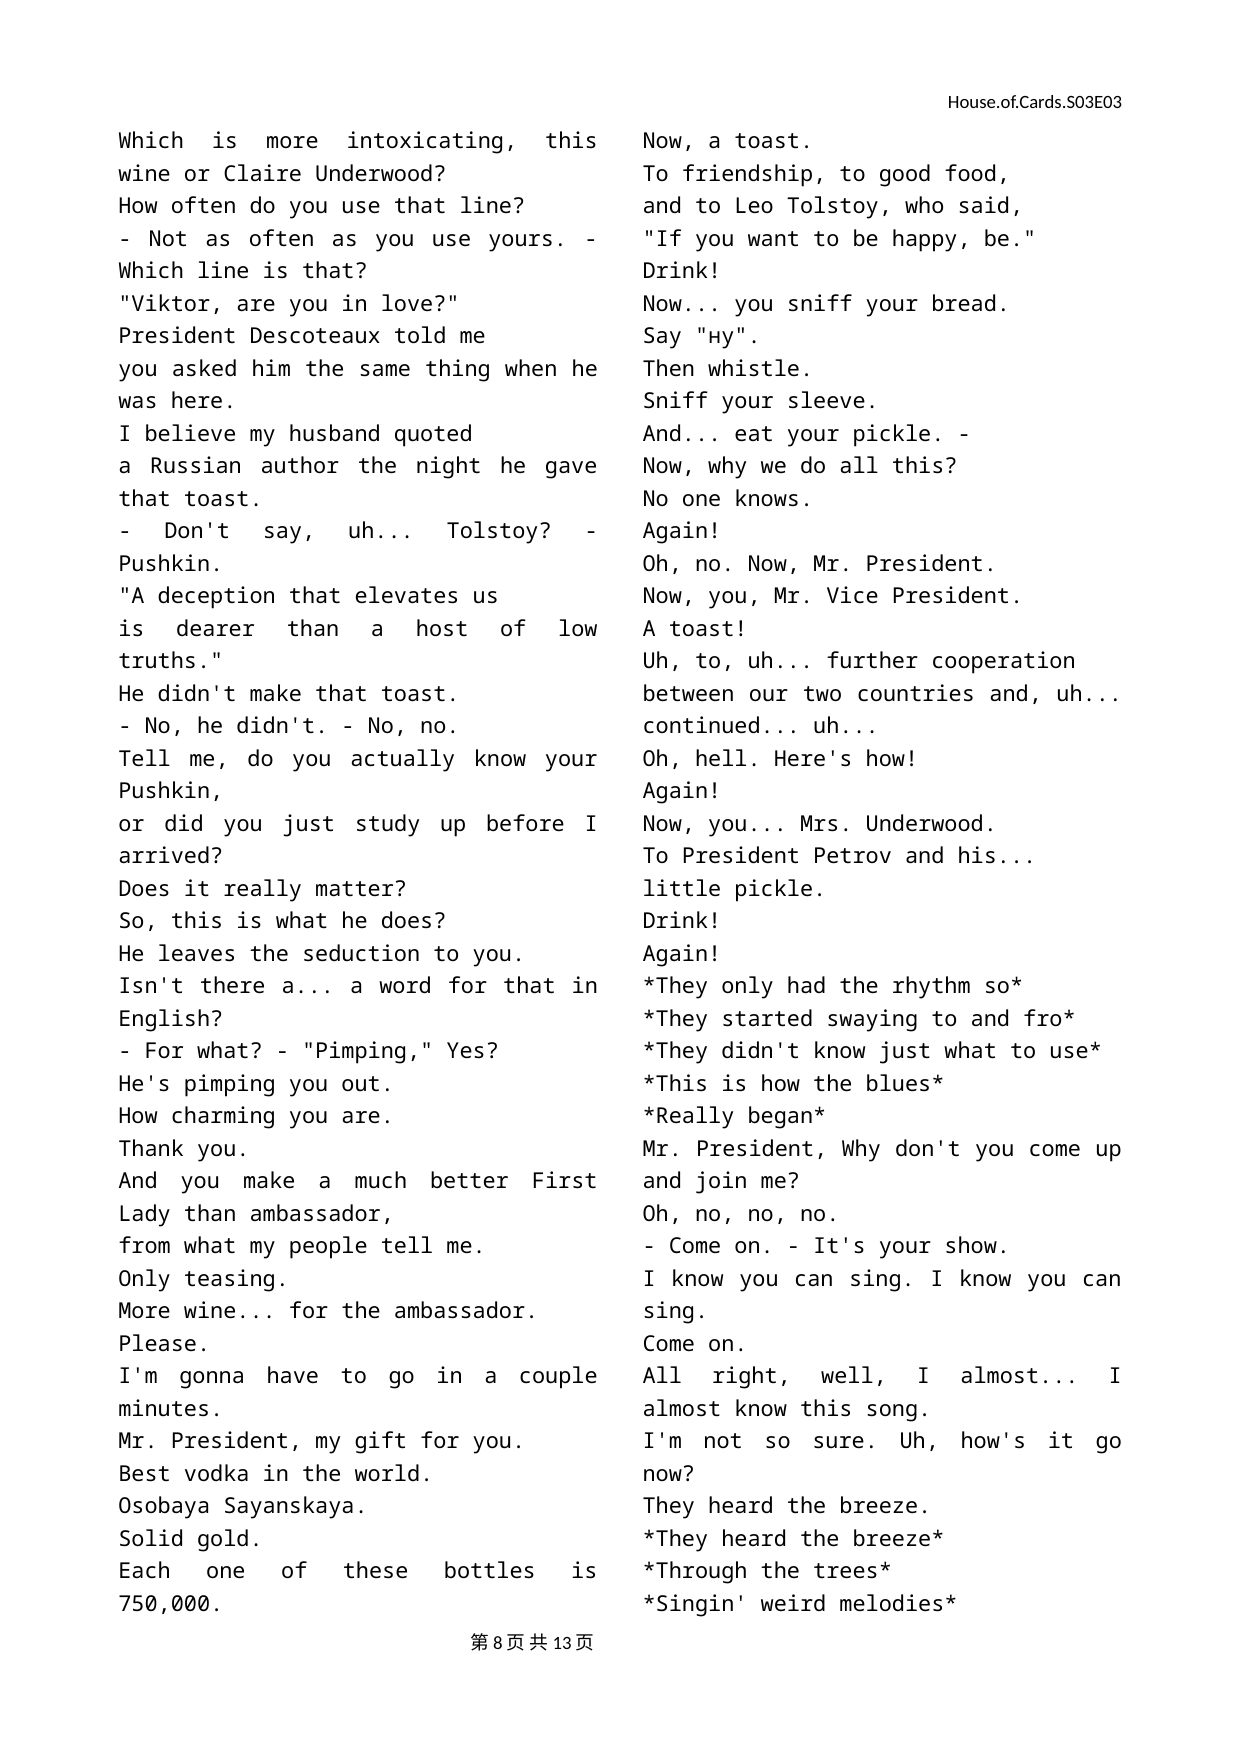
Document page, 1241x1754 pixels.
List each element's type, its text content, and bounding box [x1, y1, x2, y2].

text No one knows. [642, 482, 1122, 514]
text Only teasing. [118, 1262, 598, 1294]
text I know you can sing. I know you can sing. [642, 1262, 1122, 1327]
text Oh, no, no, no. [642, 1197, 1122, 1229]
text "Viktor, are you in love?" [118, 287, 598, 319]
text Drink! [642, 904, 1122, 937]
text And you make a much better First Lady than ambassador, [118, 1164, 598, 1229]
text Osobaya Sayanskaya. [118, 1489, 598, 1522]
text Now, you, Mr. Vice President. [642, 579, 1122, 612]
text How often do you use that line? [118, 189, 598, 222]
text little pickle. [642, 872, 1122, 904]
text He's pimping you out. [118, 1067, 598, 1099]
text from what my people tell me. [118, 1229, 598, 1262]
text To President Petrov and his... [642, 839, 1122, 872]
text He didn't make that toast. [118, 677, 598, 709]
text between our two countries and, uh... continued... uh... [642, 677, 1122, 742]
text *Through the trees* [642, 1554, 1122, 1587]
text *Really began* [642, 1099, 1122, 1132]
text Oh, hell. Here's how! [642, 742, 1122, 774]
text Tell me, do you actually know your Pushkin, [118, 742, 598, 807]
text So, this is what he does? [118, 904, 598, 937]
text *This is how the blues* [642, 1067, 1122, 1099]
text - For what? - "Pimping," Yes? [118, 1034, 598, 1067]
text Again! [642, 774, 1122, 807]
text Which is more intoxicating, this wine or Claire Underwood? [118, 124, 598, 189]
text A toast! [642, 612, 1122, 644]
text Uh, to, uh... further cooperation [642, 644, 1122, 677]
text *Singin' weird melodies* [642, 1587, 1122, 1619]
text I'm not so sure. Uh, how's it go now? [642, 1424, 1122, 1489]
text *They heard the breeze* [642, 1522, 1122, 1554]
text Now, why we do all this? [642, 449, 1122, 482]
text - Come on. - It's your show. [642, 1229, 1122, 1262]
text - No, he didn't. - No, no. [118, 709, 598, 742]
text you asked him the same thing when he was here. [118, 352, 598, 417]
text Isn't there a... a word for that in English? [118, 969, 598, 1034]
text President Descoteaux told me [118, 319, 598, 352]
text *They didn't know just what to use* [642, 1034, 1122, 1067]
text Say "ну". [642, 319, 1122, 352]
text They heard the breeze. [642, 1489, 1122, 1522]
text - Not as often as you use yours. - Which line is that? [118, 222, 598, 287]
text - Don't say, uh... Tolstoy? - Pushkin. [118, 514, 598, 579]
text Each one of these bottles is 750,000. [118, 1554, 598, 1619]
text Mr. President, my gift for you. [118, 1424, 598, 1457]
text Solid gold. [118, 1522, 598, 1554]
text I'm gonna have to go in a couple minutes. [118, 1359, 598, 1424]
text Drink! [642, 254, 1122, 287]
text is dearer than a host of low truths." [118, 612, 598, 677]
text "If you want to be happy, be." [642, 222, 1122, 254]
text and to Leo Tolstoy, who said, [642, 189, 1122, 222]
text Again! [642, 937, 1122, 969]
text or did you just study up before I arrived? [118, 807, 598, 872]
text And... eat your pickle. - [642, 417, 1122, 449]
text He leaves the seduction to you. [118, 937, 598, 969]
text a Russian author the night he gave that toast. [118, 449, 598, 514]
text I believe my husband quoted [118, 417, 598, 449]
text *They started swaying to and fro* [642, 1002, 1122, 1034]
text How charming you are. [118, 1099, 598, 1132]
text Then whistle. [642, 352, 1122, 384]
text Sniff your sleeve. [642, 384, 1122, 417]
text Now... you sniff your bread. [642, 287, 1122, 319]
text Thank you. [118, 1132, 598, 1164]
text Does it really matter? [118, 872, 598, 904]
text Mr. President, Why don't you come up and join me? [642, 1132, 1122, 1197]
text "A deception that elevates us [118, 579, 598, 612]
text Come on. [642, 1327, 1122, 1359]
text Best vodka in the world. [118, 1457, 598, 1489]
text *They only had the rhythm so* [642, 969, 1122, 1002]
text Again! [642, 514, 1122, 547]
text All right, well, I almost... I almost know this song. [642, 1359, 1122, 1424]
text More wine... for the ambassador. [118, 1294, 598, 1327]
text To friendship, to good food, [642, 157, 1122, 189]
text Please. [118, 1327, 598, 1359]
text Oh, no. Now, Mr. President. [642, 547, 1122, 579]
text Now, a toast. [642, 124, 1122, 157]
text Now, you... Mrs. Underwood. [642, 807, 1122, 839]
